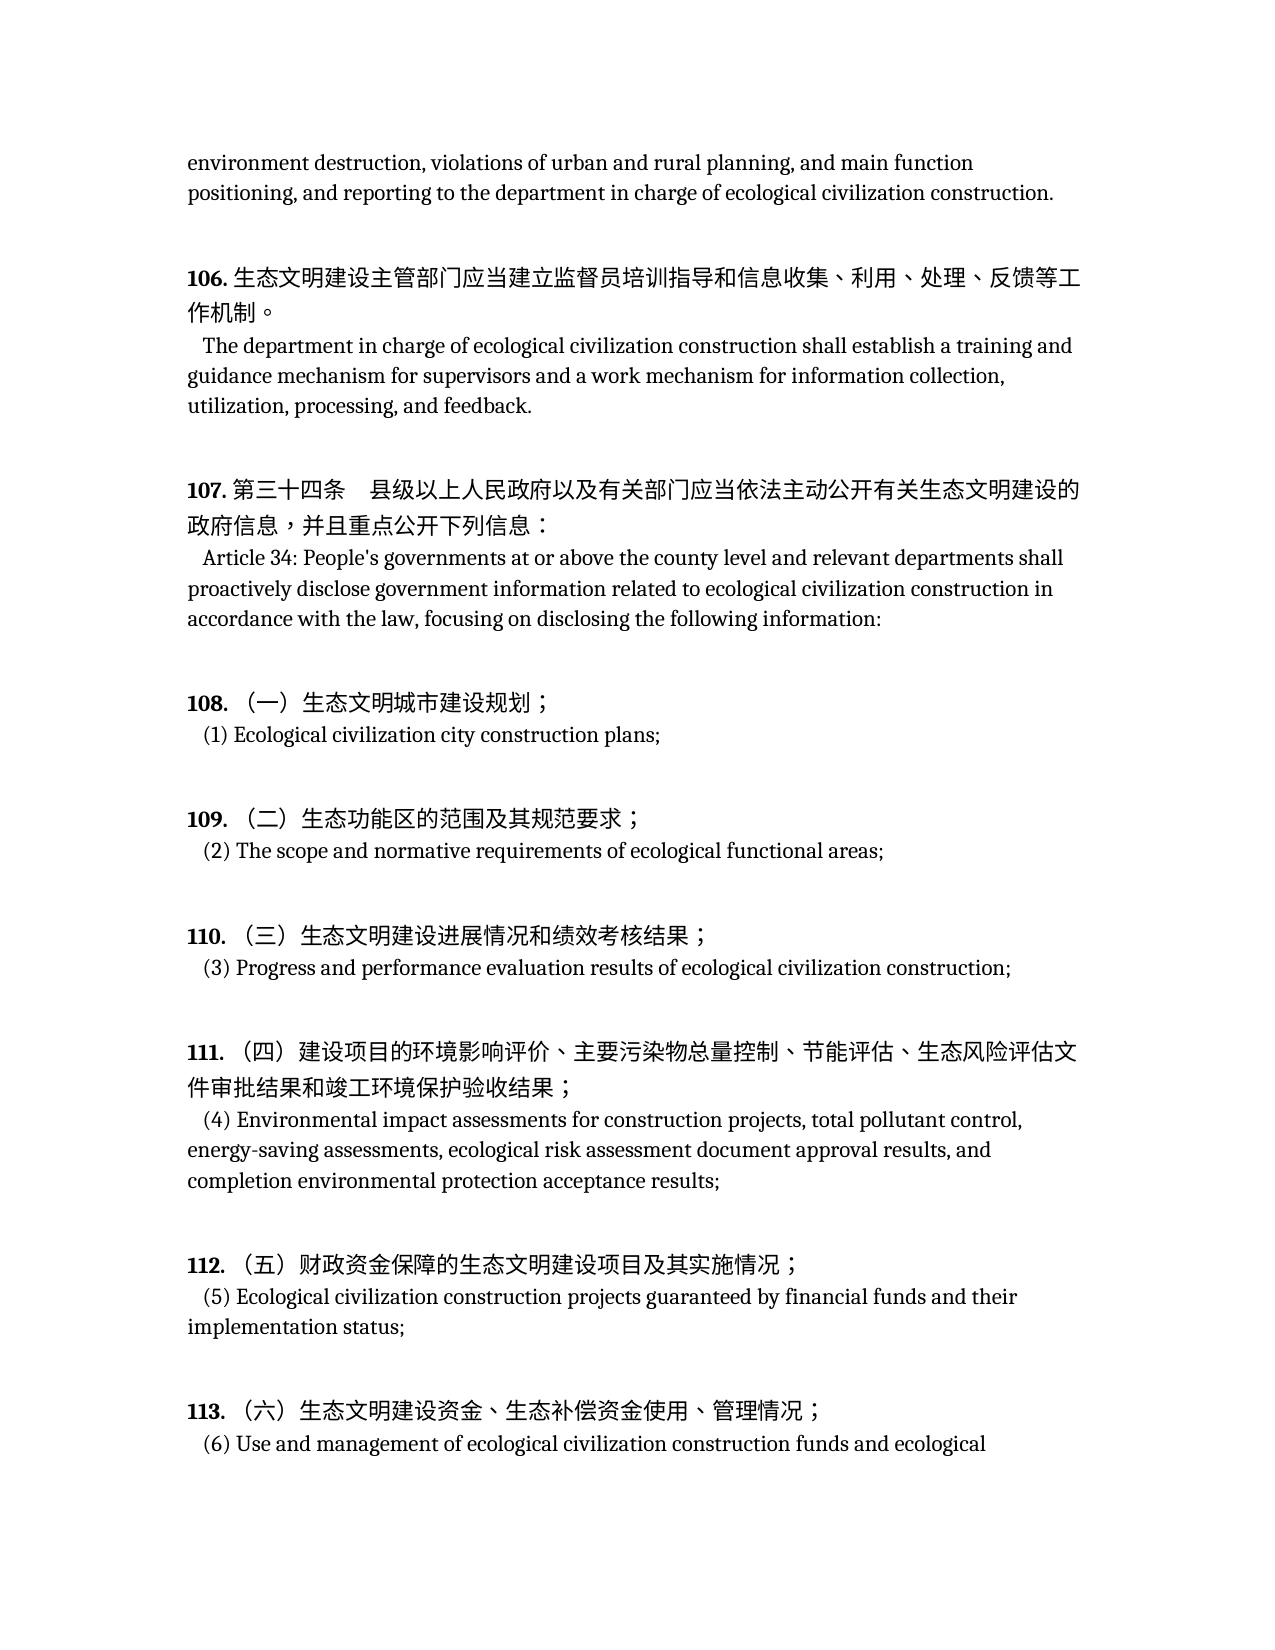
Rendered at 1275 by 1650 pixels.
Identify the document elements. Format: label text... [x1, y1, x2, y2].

text 112. （五）财政资金保障的生态文明建设项目及其实施情况； (5) Ecological civilization construction projects guaranteed by financial funds and their implementation status; [187, 1249, 1087, 1371]
text 111. （四）建设项目的环境影响评价、主要污染物总量控制、节能评估、生态风险评估文件审批结果和竣工环境保护验收结果； (4) Environmental impact assessments for construction projects, total pollutant control, energy-saving assessments, ecological risk assessment document approval results, and completion environmental protection acceptance results; [187, 1036, 1087, 1224]
text 107. 第三十四条 县级以上人民政府以及有关部门应当依法主动公开有关生态文明建设的政府信息，并且重点公开下列信息： Article 34: People's governments at or above the county level and relevant departments shall proactively disclose government information related to ecological civilization construction in accordance with the law, focusing on disclosing the following information: [187, 474, 1087, 662]
text 109. （二）生态功能区的范围及其规范要求； (2) The scope and normative requirements of ecological functional areas; [187, 803, 1087, 895]
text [187, 150, 1087, 237]
text 108. （一）生态文明城市建设规划； (1) Ecological civilization city construction plans; [187, 687, 1087, 778]
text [187, 1395, 1087, 1457]
text 106. 生态文明建设主管部门应当建立监督员培训指导和信息收集、利用、处理、反馈等工作机制。 The department in charge of ecological civilization construction shall establish a training and guidance mechanism for supervisors and a work mechanism for information collection, utilization, processing, and feedback. [187, 261, 1087, 449]
text 110. （三）生态文明建设进展情况和绩效考核结果； (3) Progress and performance evaluation results of ecological civilization construction; [187, 919, 1087, 1011]
